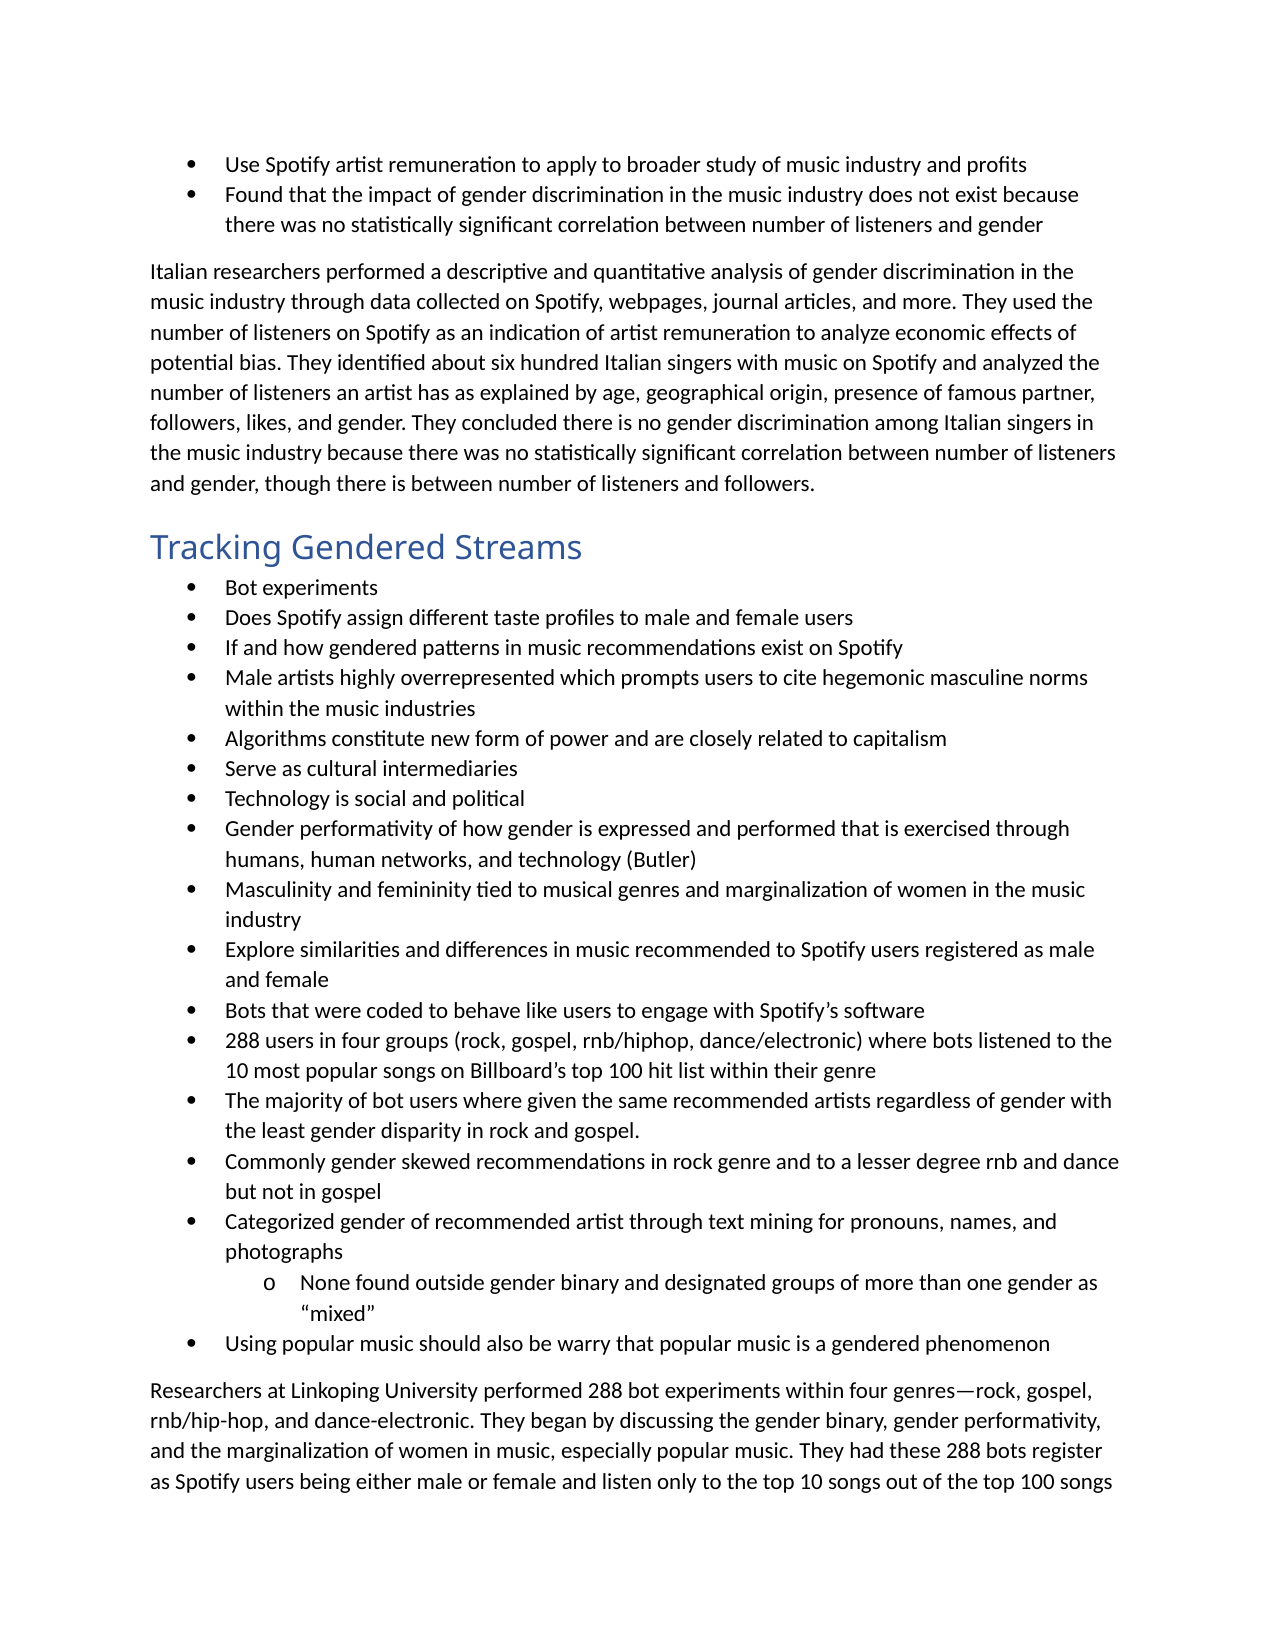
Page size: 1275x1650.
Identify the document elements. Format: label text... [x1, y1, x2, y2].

list Technology is social and political [187, 784, 1125, 812]
subtitle Tracking Gendered Streams [150, 524, 1125, 569]
list Categorized gender of recommended artist through text mining for pronouns, names, and photographs [187, 1207, 1125, 1266]
list Bot experiments [187, 573, 1125, 601]
list Does Spotify assign different taste profiles to male and female users [187, 603, 1125, 631]
list The majority of bot users where given the same recommended artists regardless of gender with the least gender disparity in rock and gospel. [187, 1086, 1125, 1145]
list Commonly gender skewed recommendations in rock genre and to a lesser degree rnb and dance but not in gospel [187, 1147, 1125, 1205]
list Use Spotify artist remuneration to apply to broader study of music industry and profits [187, 150, 1125, 178]
list Bots that were coded to behave like users to engage with Spotify’s software [187, 996, 1125, 1024]
list Algorithms constitute new form of power and are closely related to capitalism [187, 724, 1125, 752]
list Serve as cultural intermediaries [187, 754, 1125, 782]
list 288 users in four groups (rock, gospel, rnb/hiphop, dance/electronic) where bots listened to the 10 most popular songs on Billboard’s top 100 hit list within their genre [187, 1026, 1125, 1084]
list Explore similarities and differences in music recommended to Spotify users registered as male and female [187, 935, 1125, 994]
list Gender performativity of how gender is expressed and performed that is exercised through humans, human networks, and technology (Butler) [187, 814, 1125, 873]
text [150, 1376, 1125, 1495]
list If and how gendered patterns in music recommendations exist on Spotify [187, 633, 1125, 661]
list None found outside gender binary and designated groups of more than one gender as “mixed” [262, 1268, 1125, 1327]
list Male artists highly overrepresented which prompts users to cite hegemonic masculine norms within the music industries [187, 663, 1125, 722]
text Italian researchers performed a descriptive and quantitative analysis of gender discrimination in the music industry through data collected on Spotify, webpages, journal articles, and more. They used the number of listeners on Spotify as an indication of artist remuneration to analyze economic effects of potential bias. They identified about six hundred Italian singers with music on Spotify and analyzed the number of listeners an artist has as explained by age, geographical origin, presence of famous partner, followers, likes, and gender. They concluded there is no gender discrimination among Italian singers in the music industry because there was no statistically significant correlation between number of listeners and gender, though there is between number of listeners and followers. [150, 257, 1125, 497]
list Masculinity and femininity tied to musical genres and marginalization of women in the music industry [187, 875, 1125, 933]
list Using popular music should also be warry that popular music is a gendered phenomenon [187, 1329, 1125, 1357]
list Found that the impact of gender discrimination in the music industry does not exist because there was no statistically significant correlation between number of listeners and gender [187, 180, 1125, 238]
